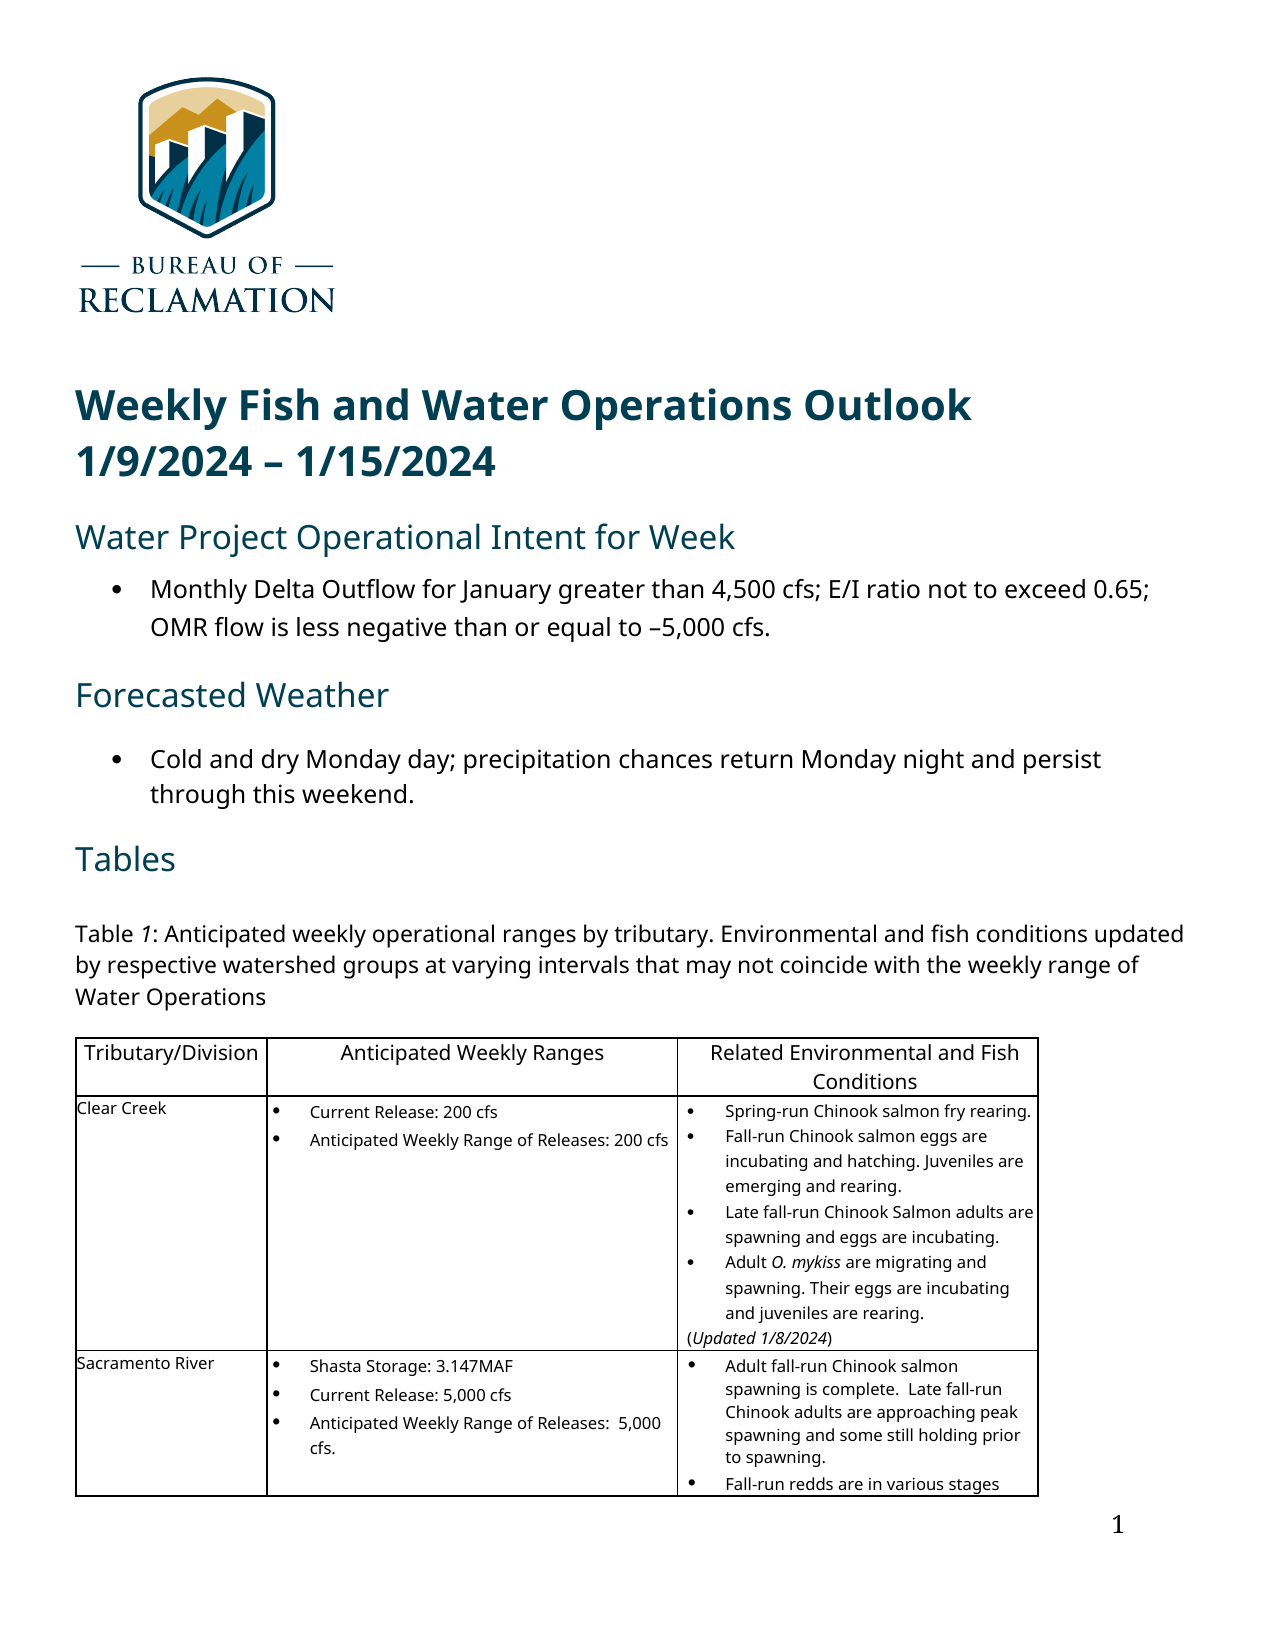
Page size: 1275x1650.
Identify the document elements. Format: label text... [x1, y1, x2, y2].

title Table 1: Anticipated weekly operational ranges by tributary. Environmental and fish conditions updated by respective watershed groups at varying intervals that may not coincide with the weekly range of Water Operations [75, 918, 1200, 1012]
table_header Tributary/Division [77, 1039, 266, 1095]
text Forecasted Weather [75, 672, 1134, 717]
text Weekly Fish and Water Operations Outlook 1/9/2024 – 1/15/2024 [75, 376, 1134, 489]
table_cell Sacramento River [77, 1351, 266, 1495]
text Tables [75, 835, 1134, 881]
table_header Anticipated Weekly Ranges [268, 1039, 677, 1095]
table_header Related Environmental and Fish Conditions [678, 1039, 1037, 1095]
picture [75, 75, 338, 317]
table_cell Shasta Storage: 3.147MAF Current Release: 5,000 cfs Anticipated Weekly Range of Releases: 5,000 cfs. [268, 1351, 677, 1495]
table_cell Spring-run Chinook salmon fry rearing. Fall-run Chinook salmon eggs are incubating and hatching. Juveniles are emerging and rearing. Late fall-run Chinook Salmon adults are spawning and eggs are incubating. Adult O. mykiss are migrating and spawning. Their eggs are incubating and juveniles are rearing. (Updated 1/8/2024) [678, 1097, 1037, 1350]
table_cell Clear Creek [77, 1097, 266, 1350]
list Cold and dry Monday day; precipitation chances return Monday night and persist through this weekend. [112, 742, 1134, 810]
list Monthly Delta Outflow for January greater than 4,500 cfs; E/I ratio not to exceed 0.65; OMR flow is less negative than or equal to –5,000 cfs. [112, 572, 1200, 643]
table_cell Current Release: 200 cfs Anticipated Weekly Range of Releases: 200 cfs [268, 1097, 677, 1350]
text Water Project Operational Intent for Week [75, 514, 1134, 559]
